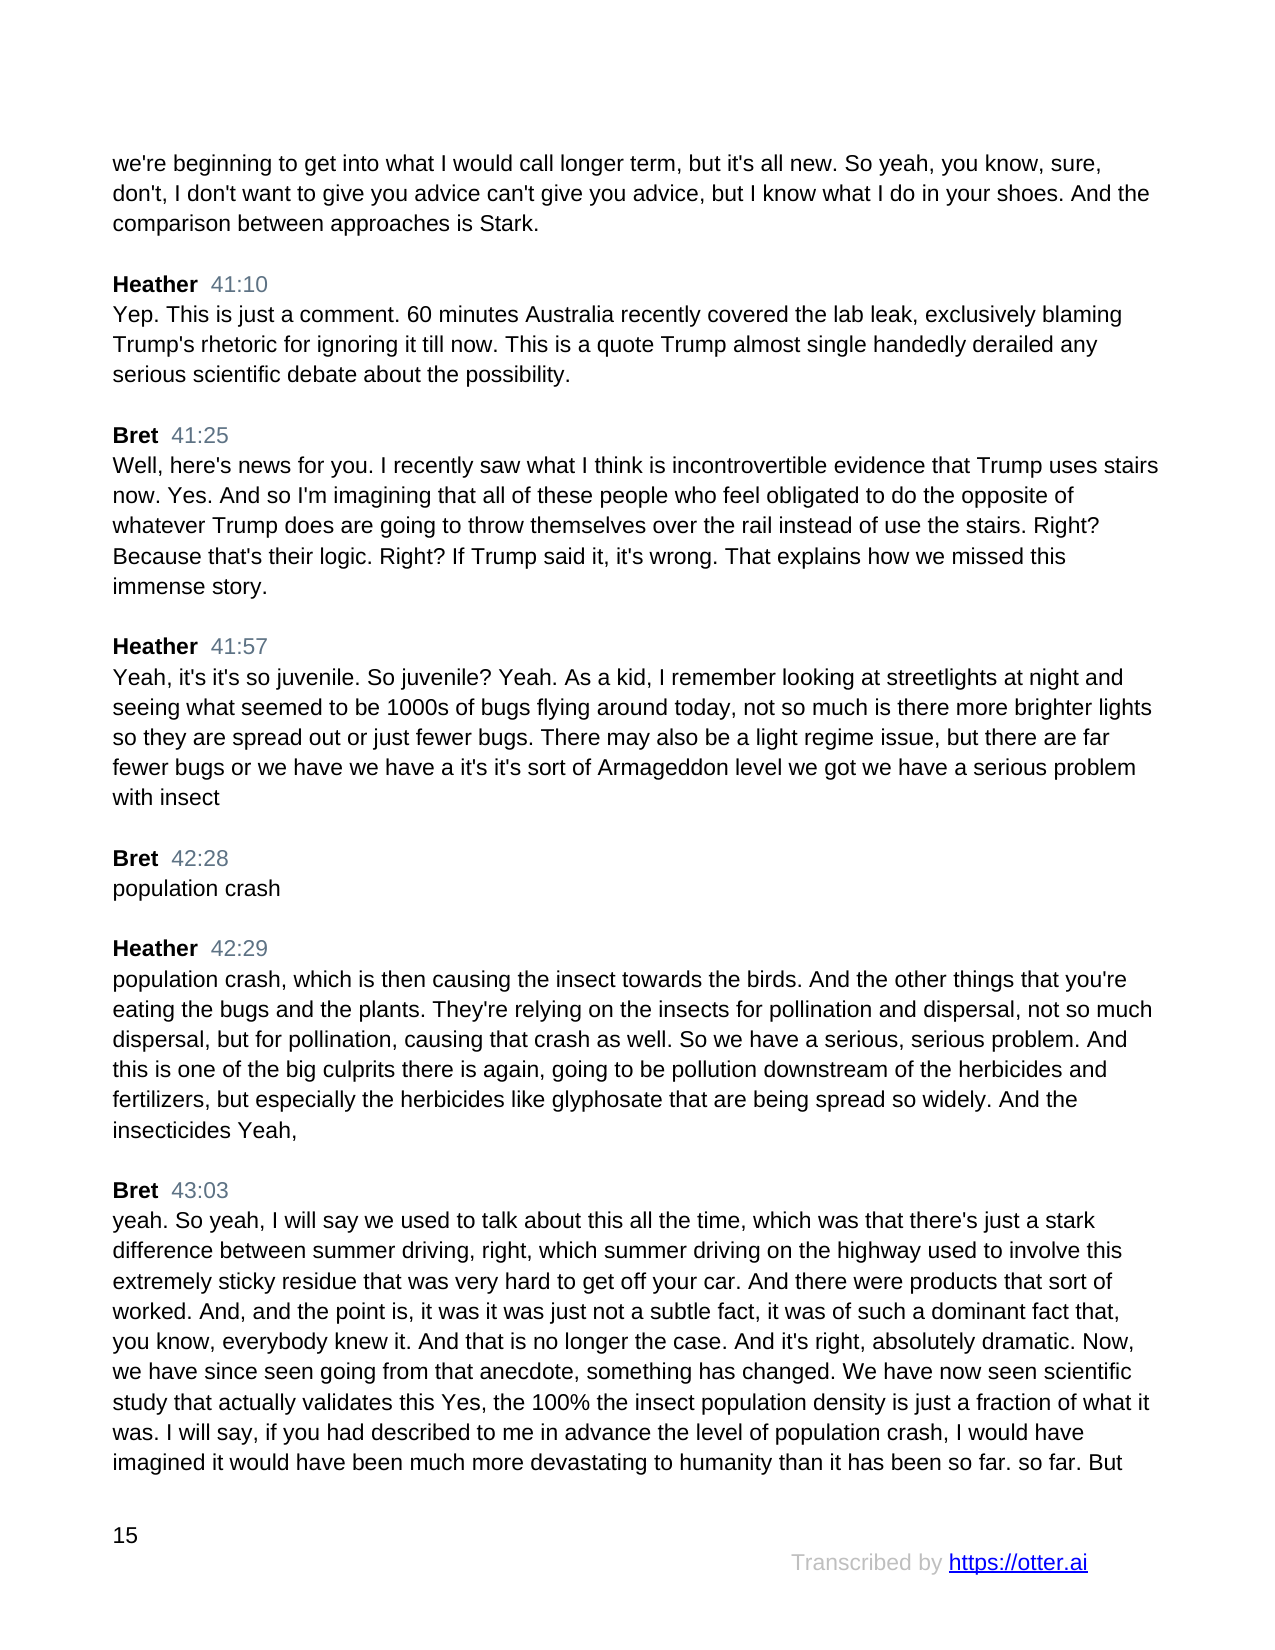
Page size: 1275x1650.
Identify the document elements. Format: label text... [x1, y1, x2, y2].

text population crash, which is then causing the insect towards the birds. And the other things that you're eating the bugs and the plants. They're relying on the insects for pollination and dispersal, not so much dispersal, but for pollination, causing that crash as well. So we have a serious, serious problem. And this is one of the big culprits there is again, going to be pollution downstream of the herbicides and fertilizers, but especially the herbicides like glyphosate that are being spread so widely. And the insecticides Yeah, [112, 966, 1162, 1143]
text Heather 42:29 [112, 935, 1162, 962]
text Heather 41:57 [112, 633, 1162, 660]
text Yeah, it's it's so juvenile. So juvenile? Yeah. As a kid, I remember looking at streetlights at night and seeing what seemed to be 1000s of bugs flying around today, not so much is there more brighter lights so they are spread out or just fewer bugs. There may also be a light regime issue, but there are far fewer bugs or we have we have a it's it's sort of Armageddon level we got we have a serious problem with insect [112, 663, 1162, 811]
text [112, 1207, 1162, 1475]
text Bret 42:28 [112, 845, 1162, 871]
text Bret 43:03 [112, 1177, 1162, 1203]
text Yep. This is just a comment. 60 minutes Australia recently covered the lab leak, exclusively blaming Trump's rhetoric for ignoring it till now. This is a quote Trump almost single handedly derailed any serious scientific debate about the possibility. [112, 301, 1162, 388]
text Well, here's news for you. I recently saw what I think is incontrovertible evidence that Trump uses stairs now. Yes. And so I'm imagining that all of these people who feel obligated to do the opposite of whatever Trump does are going to throw themselves over the rail instead of use the stairs. Right? Because that's their logic. Right? If Trump said it, it's wrong. That explains how we missed this immense story. [112, 452, 1162, 599]
text Heather 41:10 [112, 271, 1162, 297]
text Bret 41:25 [112, 422, 1162, 448]
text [112, 150, 1162, 237]
text population crash [112, 875, 1162, 901]
